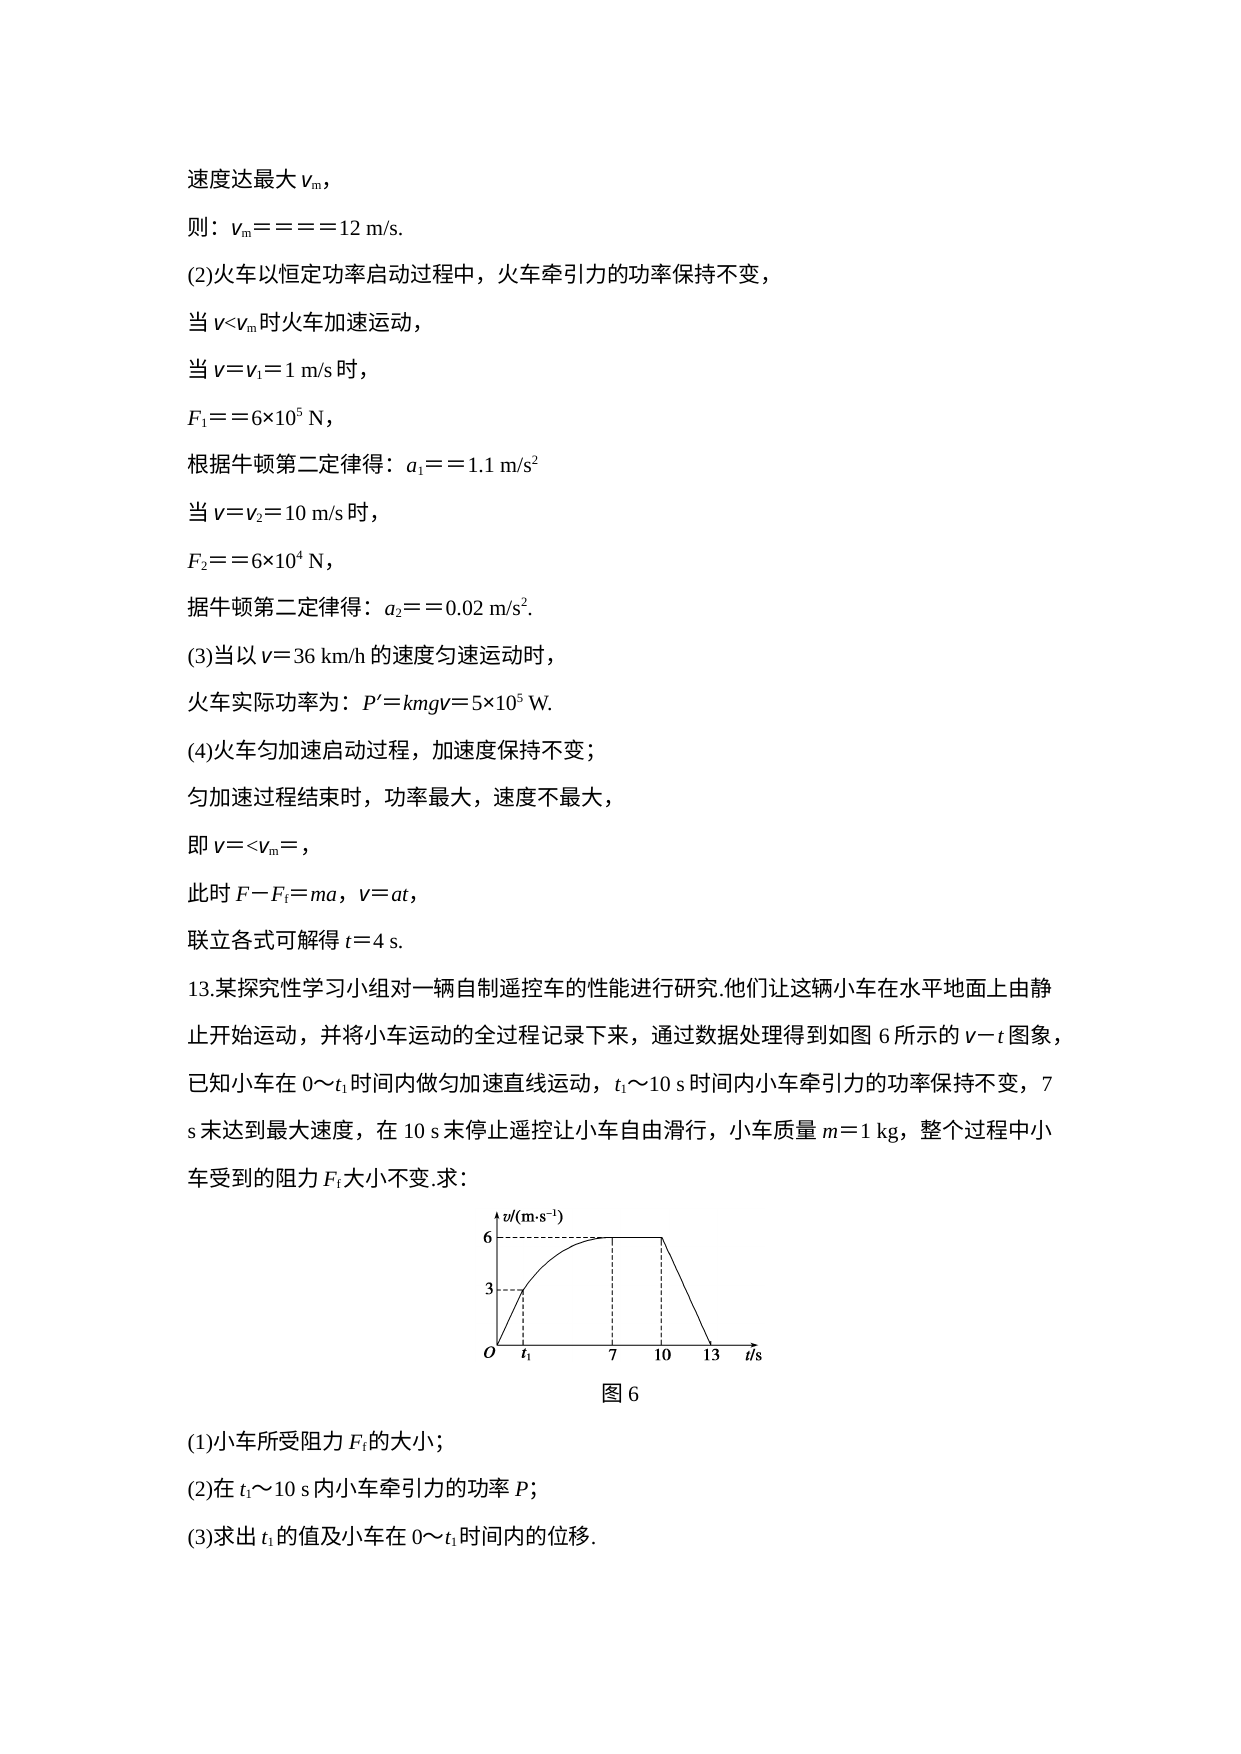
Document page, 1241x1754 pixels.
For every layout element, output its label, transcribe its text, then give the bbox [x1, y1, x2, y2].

text 当v＝v1＝1 m/s时， [187, 352, 1053, 384]
text (1)小车所受阻力Ff的大小； [187, 1424, 1053, 1456]
text (3)求出t1的值及小车在0～t1时间内的位移. [187, 1519, 1053, 1551]
text (3)当以v＝36 km/h的速度匀速运动时， [187, 638, 1053, 669]
text 则：vm＝＝＝＝12 m/s. [187, 209, 1053, 241]
text F1＝＝6×105 N， [187, 400, 1053, 432]
text 当v＝v2＝10 m/s时， [187, 495, 1053, 527]
text 根据牛顿第二定律得：a1＝＝1.1 m/s2 [187, 447, 1053, 479]
text 匀加速过程结束时，功率最大，速度不最大， [187, 780, 1053, 812]
text 联立各式可解得t＝4 s. [187, 923, 1053, 955]
text (2)火车以恒定功率启动过程中，火车牵引力的功率保持不变， [187, 257, 1053, 289]
text 图6 [187, 1376, 1053, 1408]
text F2＝＝6×104 N， [187, 543, 1053, 574]
text (2)在t1～10 s内小车牵引力的功率P； [187, 1471, 1053, 1503]
text 当v<vm时火车加速运动， [187, 305, 1053, 336]
text 据牛顿第二定律得：a2＝＝0.02 m/s2. [187, 590, 1053, 622]
text 速度达最大vm， [187, 162, 1053, 194]
text 此时F－Ff＝ma，v＝at， [187, 876, 1053, 907]
text 即v＝<vm＝， [187, 828, 1053, 860]
text 火车实际功率为：P′＝kmgv＝5×105 W. [187, 685, 1053, 717]
text (4)火车匀加速启动过程，加速度保持不变； [187, 733, 1053, 764]
picture [475, 1208, 765, 1362]
text 13.某探究性学习小组对一辆自制遥控车的性能进行研究.他们让这辆小车在水平地面上由静止开始运动，并将小车运动的全过程记录下来，通过数据处理得到如图6所示的v－t图象，已知小车在0～t1时间内做匀加速直线运动，t1～10 s时间内小车牵引力的功率保持不变，7 s末达到最大速度，在10 s末停止遥控让小车自由滑行，小车质量m＝1 kg，整个过程中小车受到的阻力Ff大小不变.求： [187, 971, 1053, 1192]
